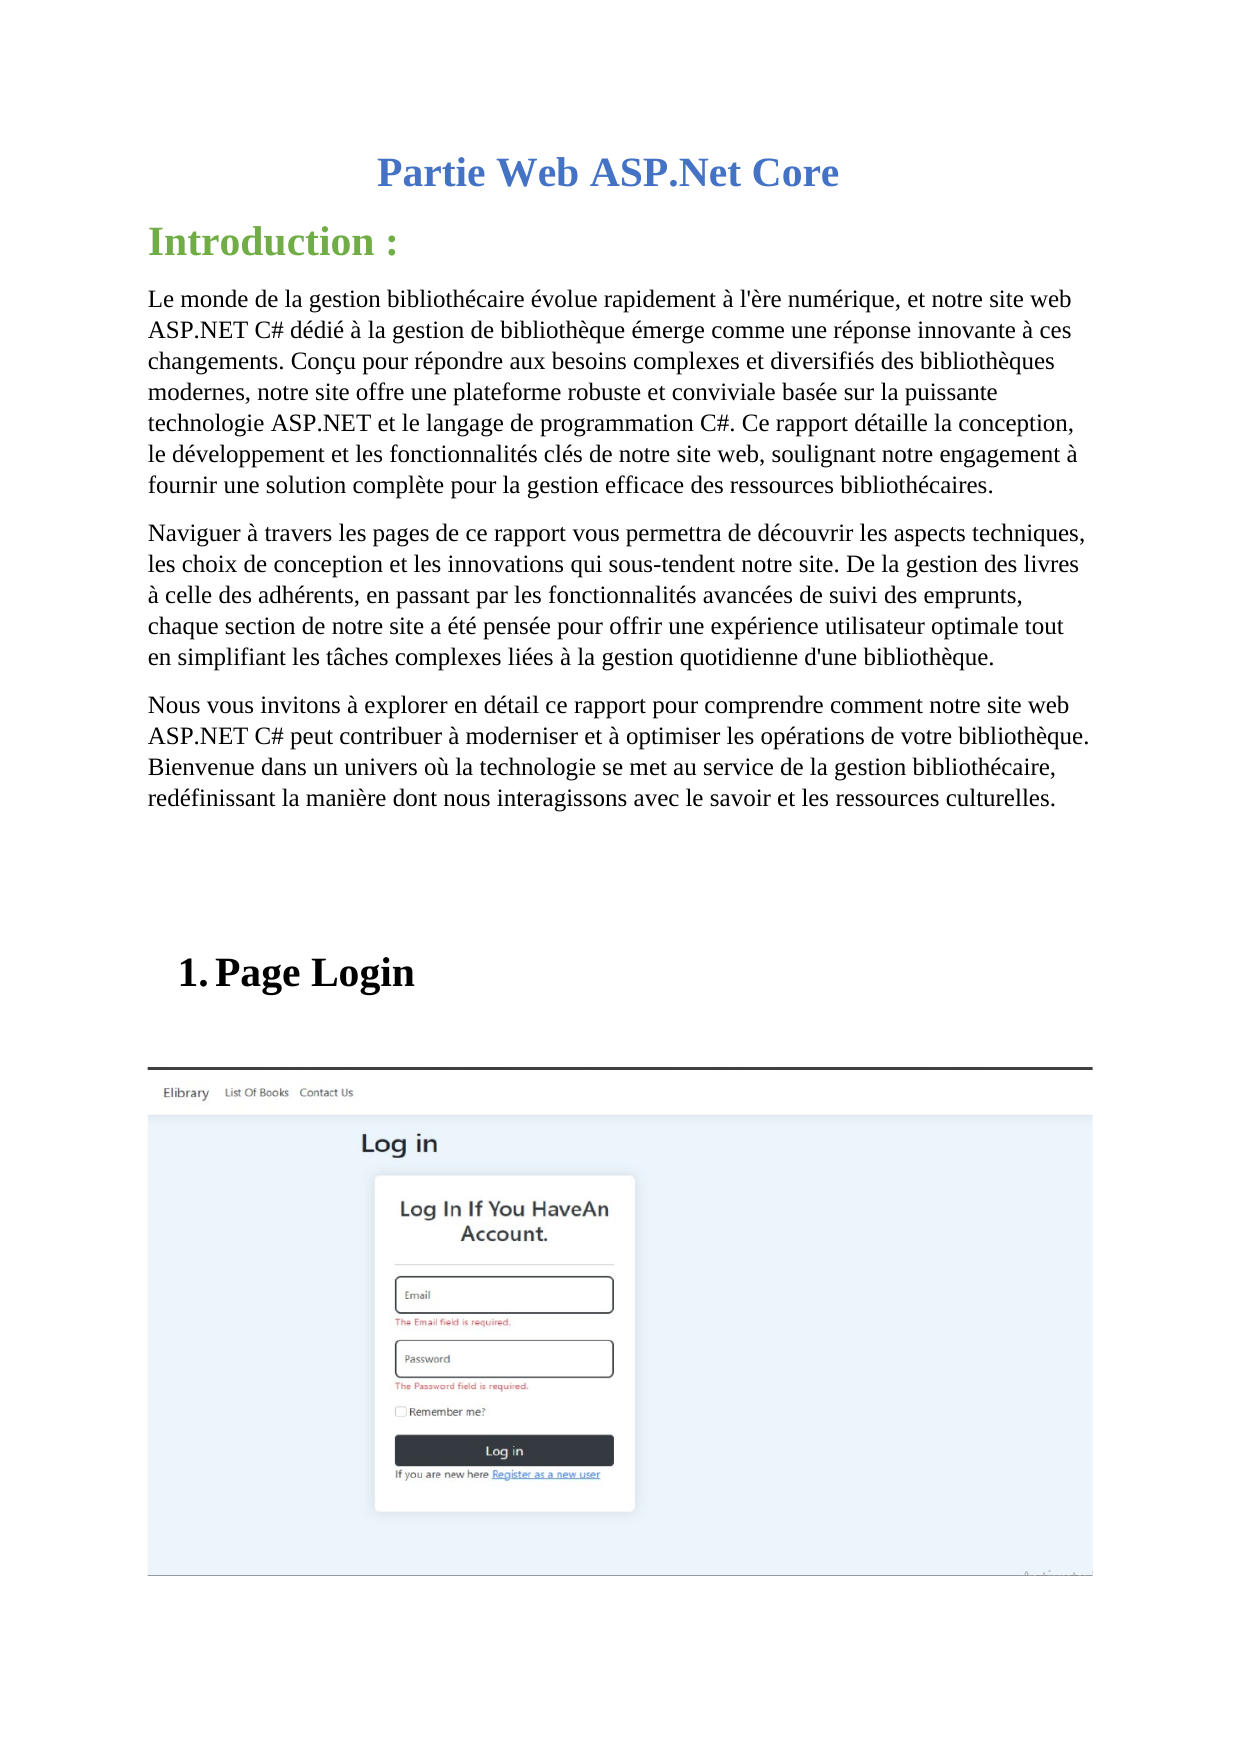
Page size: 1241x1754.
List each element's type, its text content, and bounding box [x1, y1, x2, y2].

text Nous vous invitons à explorer en détail ce rapport pour comprendre comment notre site web ASP.NET C# peut contribuer à moderniser et à optimiser les opérations de votre bibliothèque. Bienvenue dans un univers où la technologie se met au service de la gestion bibliothécaire, redéfinissant la manière dont nous interagissons avec le savoir et les ressources culturelles. [148, 690, 1093, 812]
list Page Login [177, 947, 1093, 995]
picture [147, 1067, 1093, 1576]
text Le monde de la gestion bibliothécaire évolue rapidement à l'ère numérique, et notre site web ASP.NET C# dédié à la gestion de bibliothèque émerge comme une réponse innovante à ces changements. Conçu pour répondre aux besoins complexes et diversifiés des bibliothèques modernes, notre site offre une plateforme robuste et conviviale basée sur la puissante technologie ASP.NET et le langage de programmation C#. Ce rapport détaille la conception, le développement et les fonctionnalités clés de notre site web, soulignant notre engagement à fournir une solution complète pour la gestion efficace des ressources bibliothécaires. [148, 284, 1093, 499]
text Introduction : [148, 216, 1093, 264]
text Naviguer à travers les pages de ce rapport vous permettra de découvrir les aspects techniques, les choix de conception et les innovations qui sous-tendent notre site. De la gestion des livres à celle des adhérents, en passant par les fonctionnalités avancées de suivi des emprunts, chaque section de notre site a été pensée pour offrir une expérience utilisateur optimale tout en simplifiant les tâches complexes liées à la gestion quotidienne d'une bibliothèque. [148, 518, 1093, 671]
text Partie Web ASP.Net Core [148, 148, 1093, 196]
